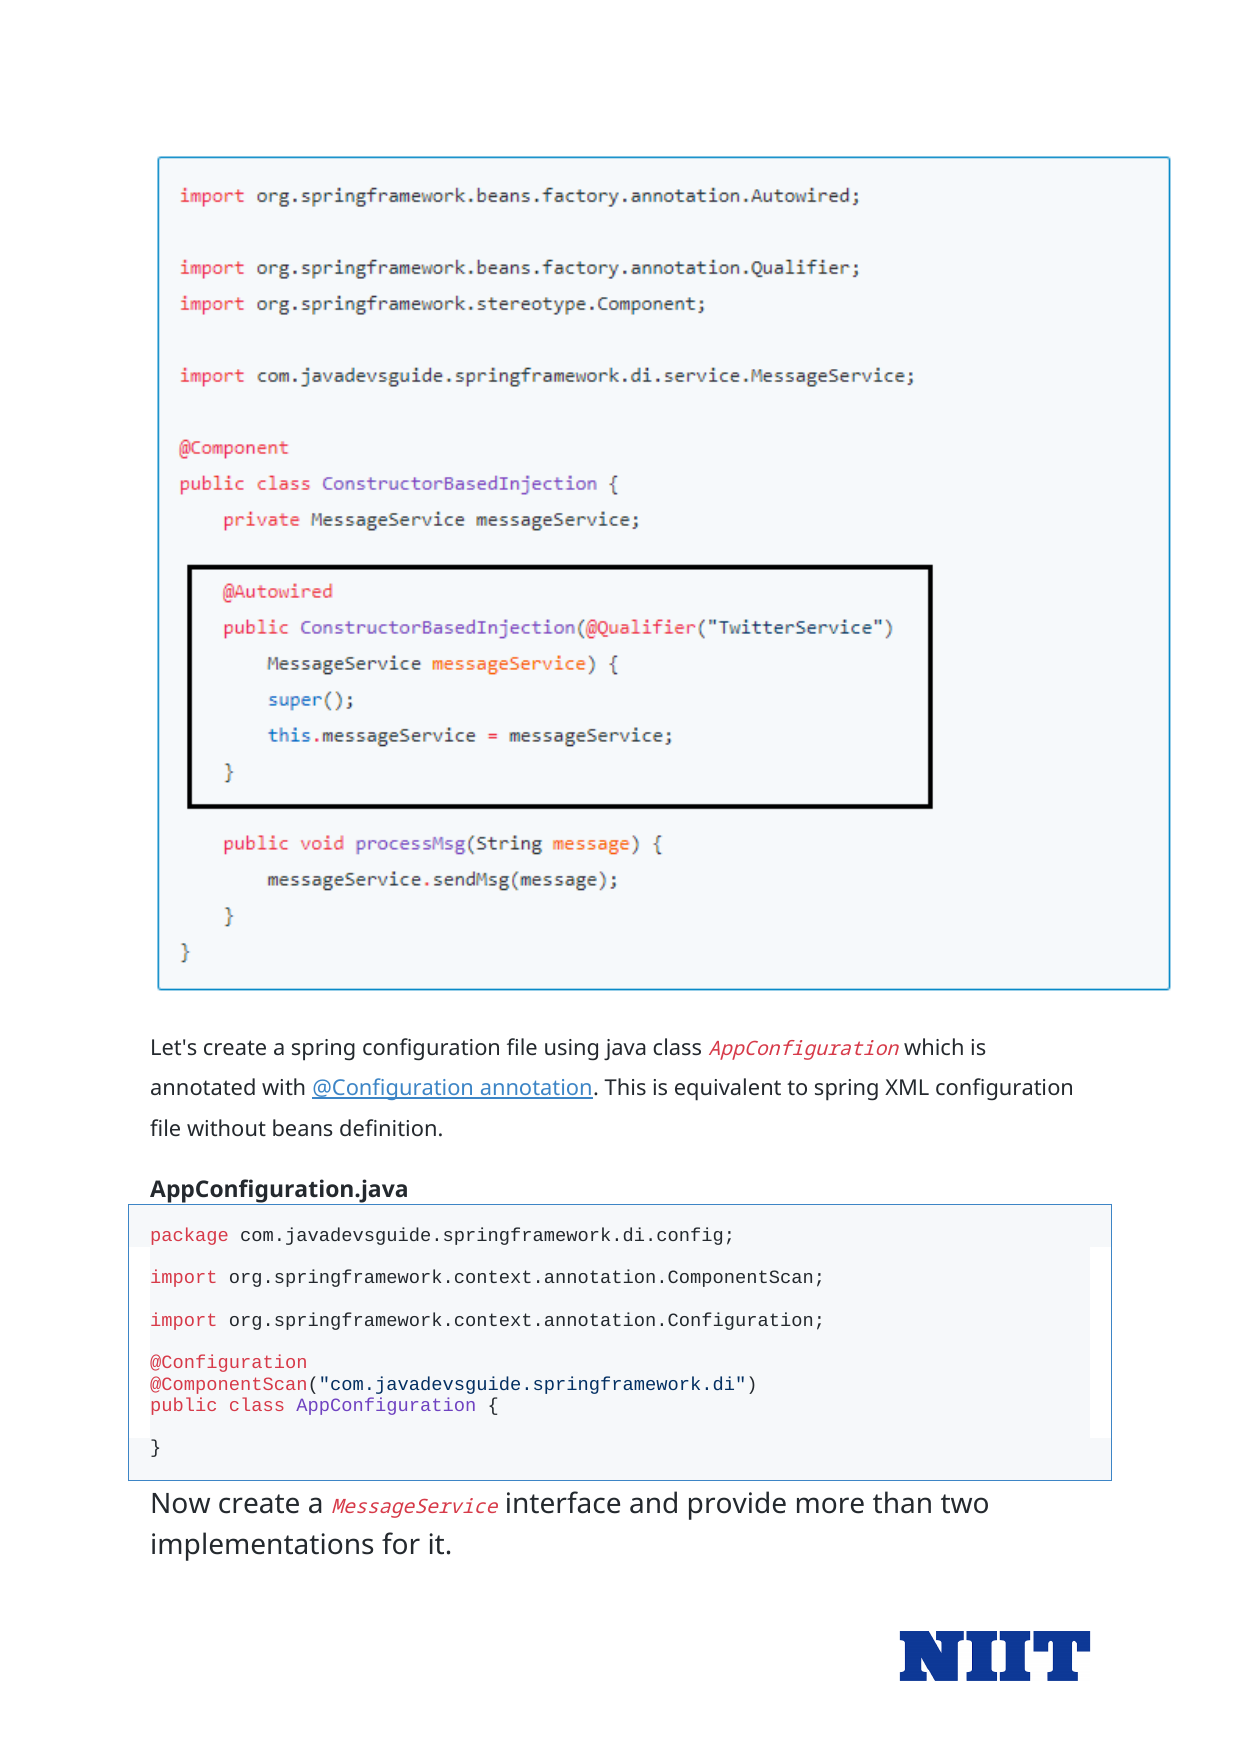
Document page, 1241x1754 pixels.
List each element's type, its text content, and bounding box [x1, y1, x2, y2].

text } [129, 1416, 1111, 1480]
text Now create a MessageService interface and provide more than two implementations for it. [150, 1481, 1090, 1562]
text @ComponentScan("com.javadevsguide.springframework.di") [150, 1374, 1090, 1396]
text @Configuration [150, 1353, 1090, 1374]
picture [150, 150, 1180, 1000]
text import org.springframework.context.annotation.Configuration; [150, 1311, 1090, 1332]
text import org.springframework.context.annotation.ComponentScan; [150, 1268, 1090, 1289]
picture [899, 1631, 1091, 1681]
subtitle AppConfiguration.java [150, 1163, 1090, 1204]
text package com.javadevsguide.springframework.di.config; [129, 1205, 1111, 1247]
text Let's create a spring configuration file using java class AppConfiguration which is annotated with @Configuration annotation. This is equivalent to spring XML configuration file without beans definition. [150, 1021, 1090, 1142]
text public class AppConfiguration { [150, 1396, 1090, 1416]
